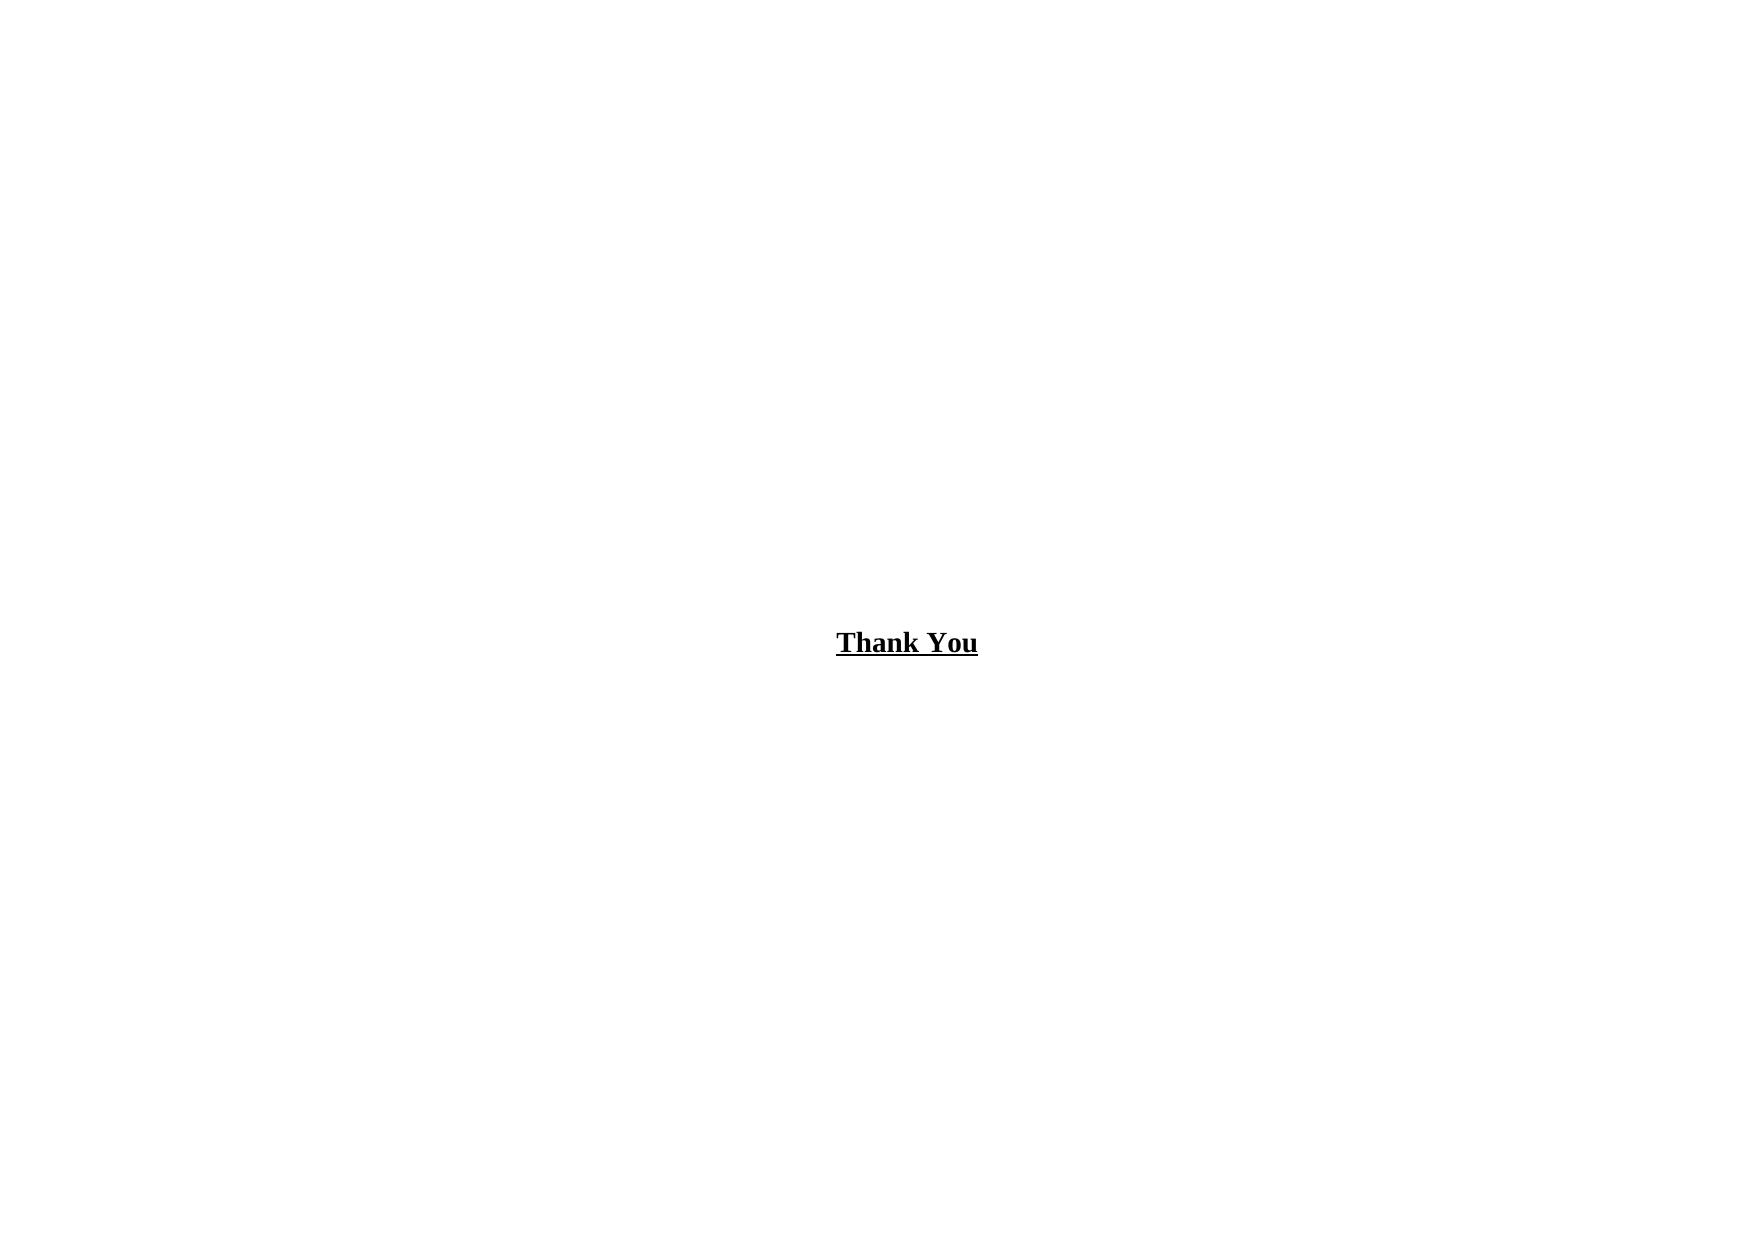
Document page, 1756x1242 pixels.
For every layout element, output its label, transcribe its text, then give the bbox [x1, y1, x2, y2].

text Thank You [177, 625, 1637, 659]
